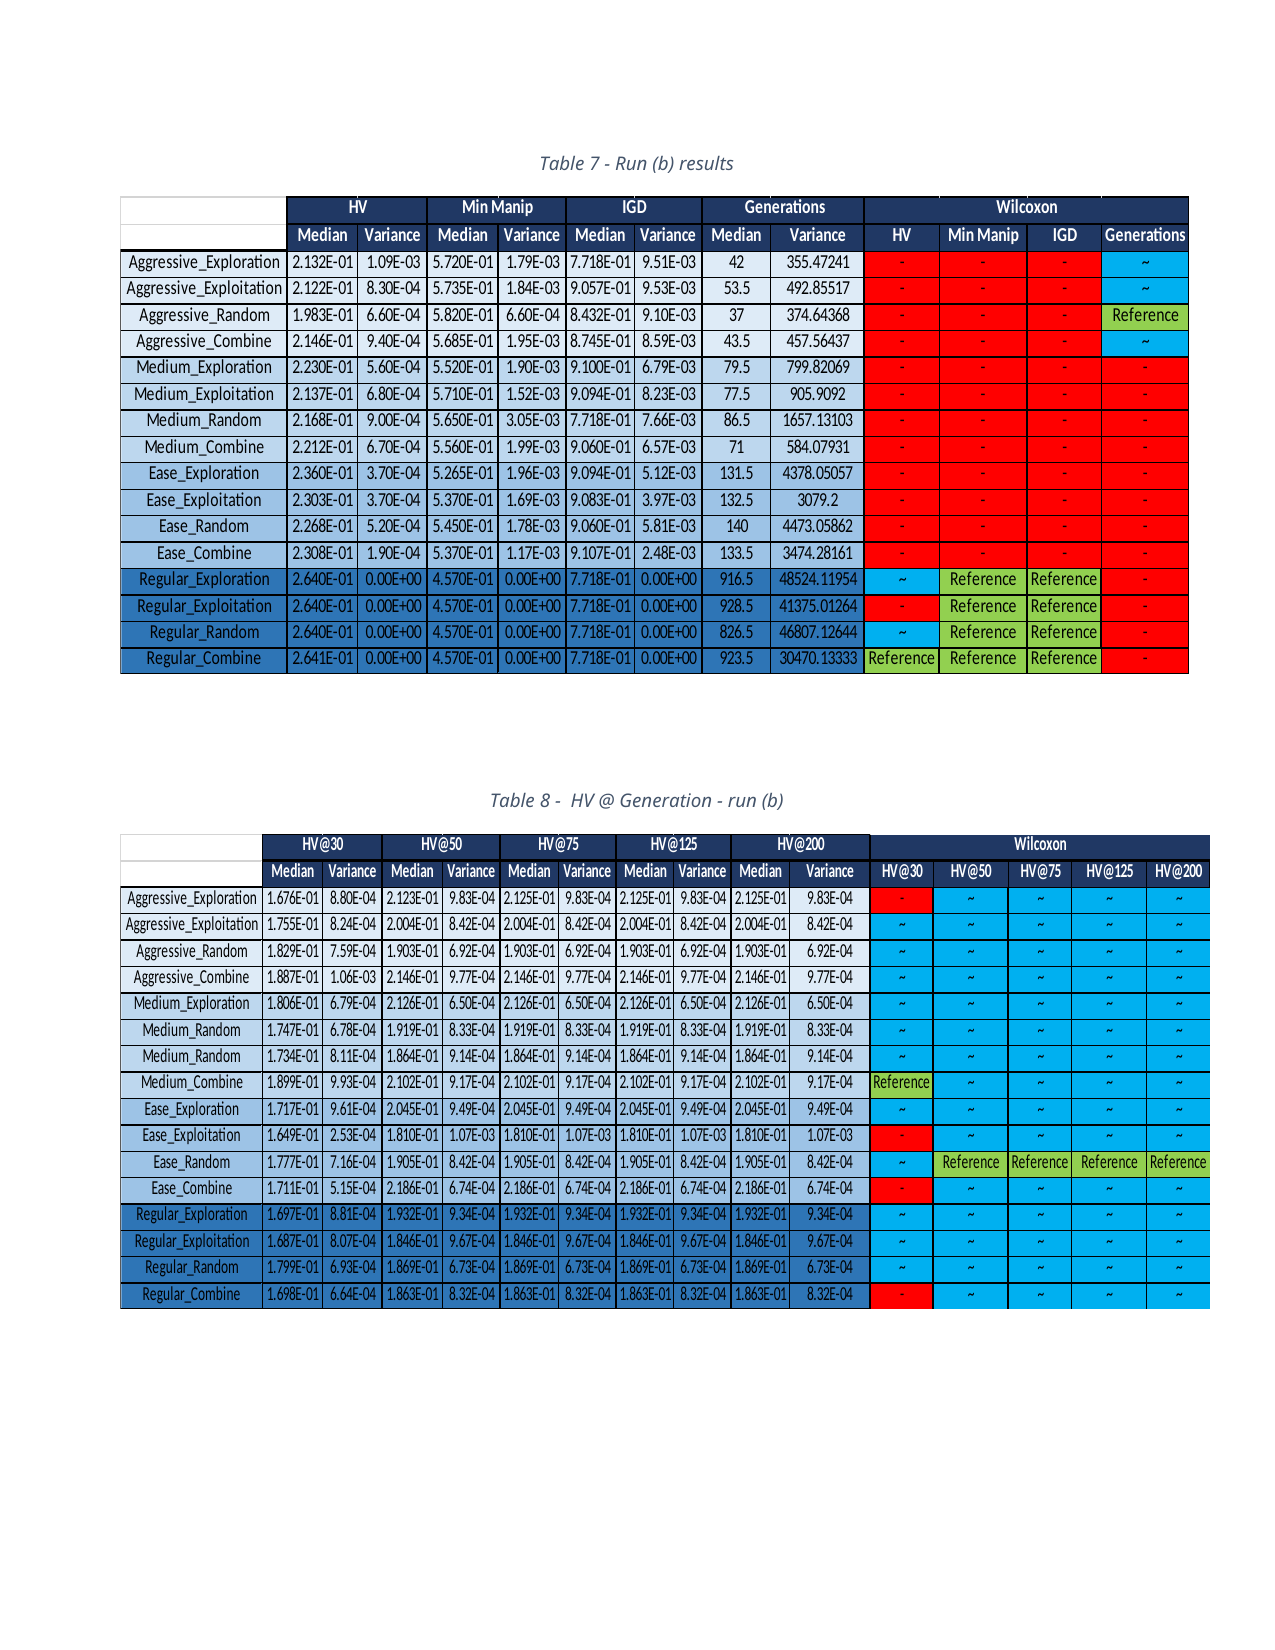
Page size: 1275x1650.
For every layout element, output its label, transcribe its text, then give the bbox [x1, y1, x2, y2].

text Table 8 - HV @ Generation - run (b) [150, 788, 1125, 813]
text Table 7 - Run (b) results [150, 150, 1125, 176]
